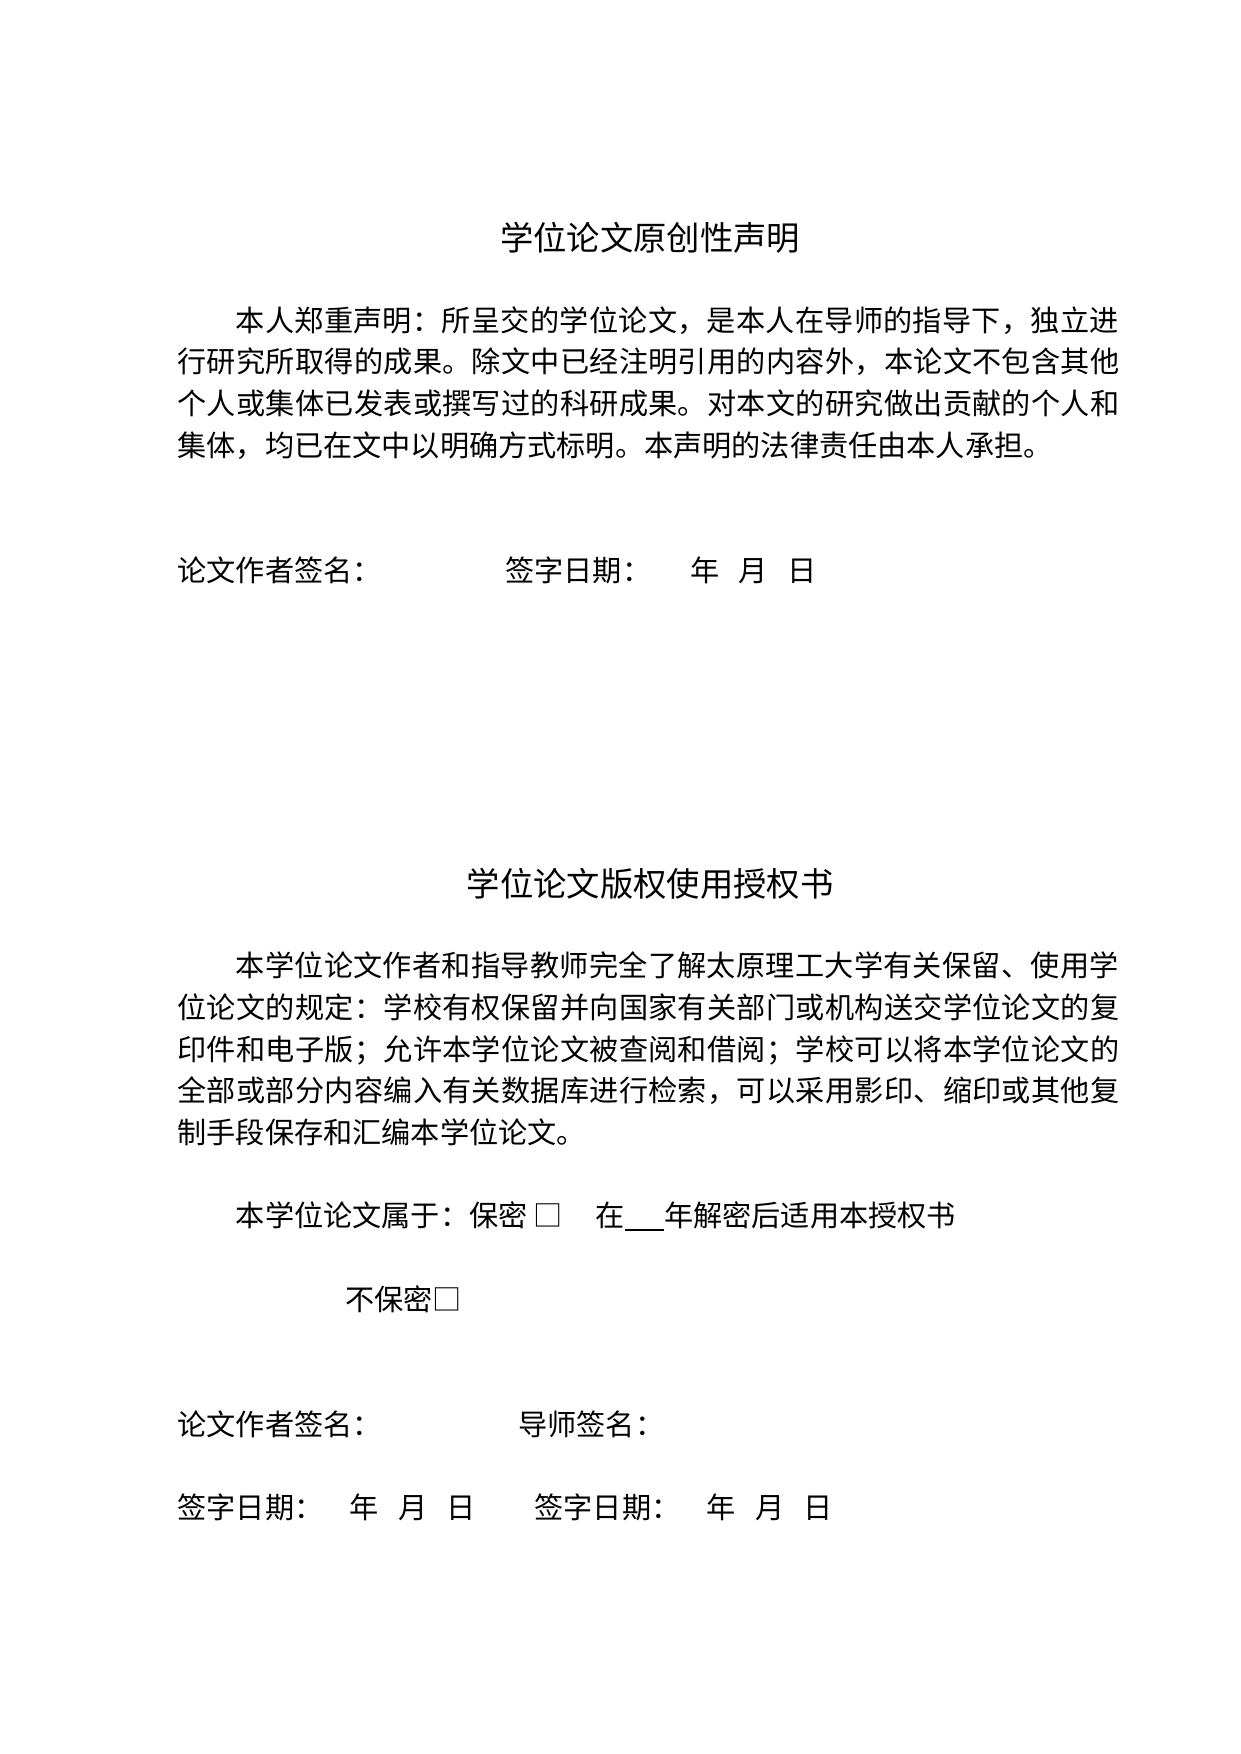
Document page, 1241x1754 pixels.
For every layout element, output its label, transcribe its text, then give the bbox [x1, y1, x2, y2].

text 学位论文原创性声明 [177, 212, 1122, 260]
text 论文作者签名： 导师签名： [177, 1402, 1122, 1443]
text 论文作者签名： 签字日期： 年 月 日 [177, 548, 1122, 589]
text 不保密□ [177, 1277, 1122, 1318]
text 本人郑重声明：所呈交的学位论文，是本人在导师的指导下，独立进行研究所取得的成果。除文中已经注明引用的内容外，本论文不包含其他个人或集体已发表或撰写过的科研成果。对本文的研究做出贡献的个人和集体，均已在文中以明确方式标明。本声明的法律责任由本人承担。 [177, 298, 1122, 464]
text 签字日期： 年 月 日 签字日期： 年 月 日 [177, 1485, 1122, 1527]
text 学位论文版权使用授权书 [177, 858, 1122, 906]
text 本学位论文作者和指导教师完全了解太原理工大学有关保留、使用学位论文的规定：学校有权保留并向国家有关部门或机构送交学位论文的复印件和电子版；允许本学位论文被查阅和借阅；学校可以将本学位论文的全部或部分内容编入有关数据库进行检索，可以采用影印、缩印或其他复制手段保存和汇编本学位论文。 [177, 943, 1122, 1152]
text 本学位论文属于：保密 □ 在 年解密后适用本授权书 [177, 1193, 1122, 1235]
